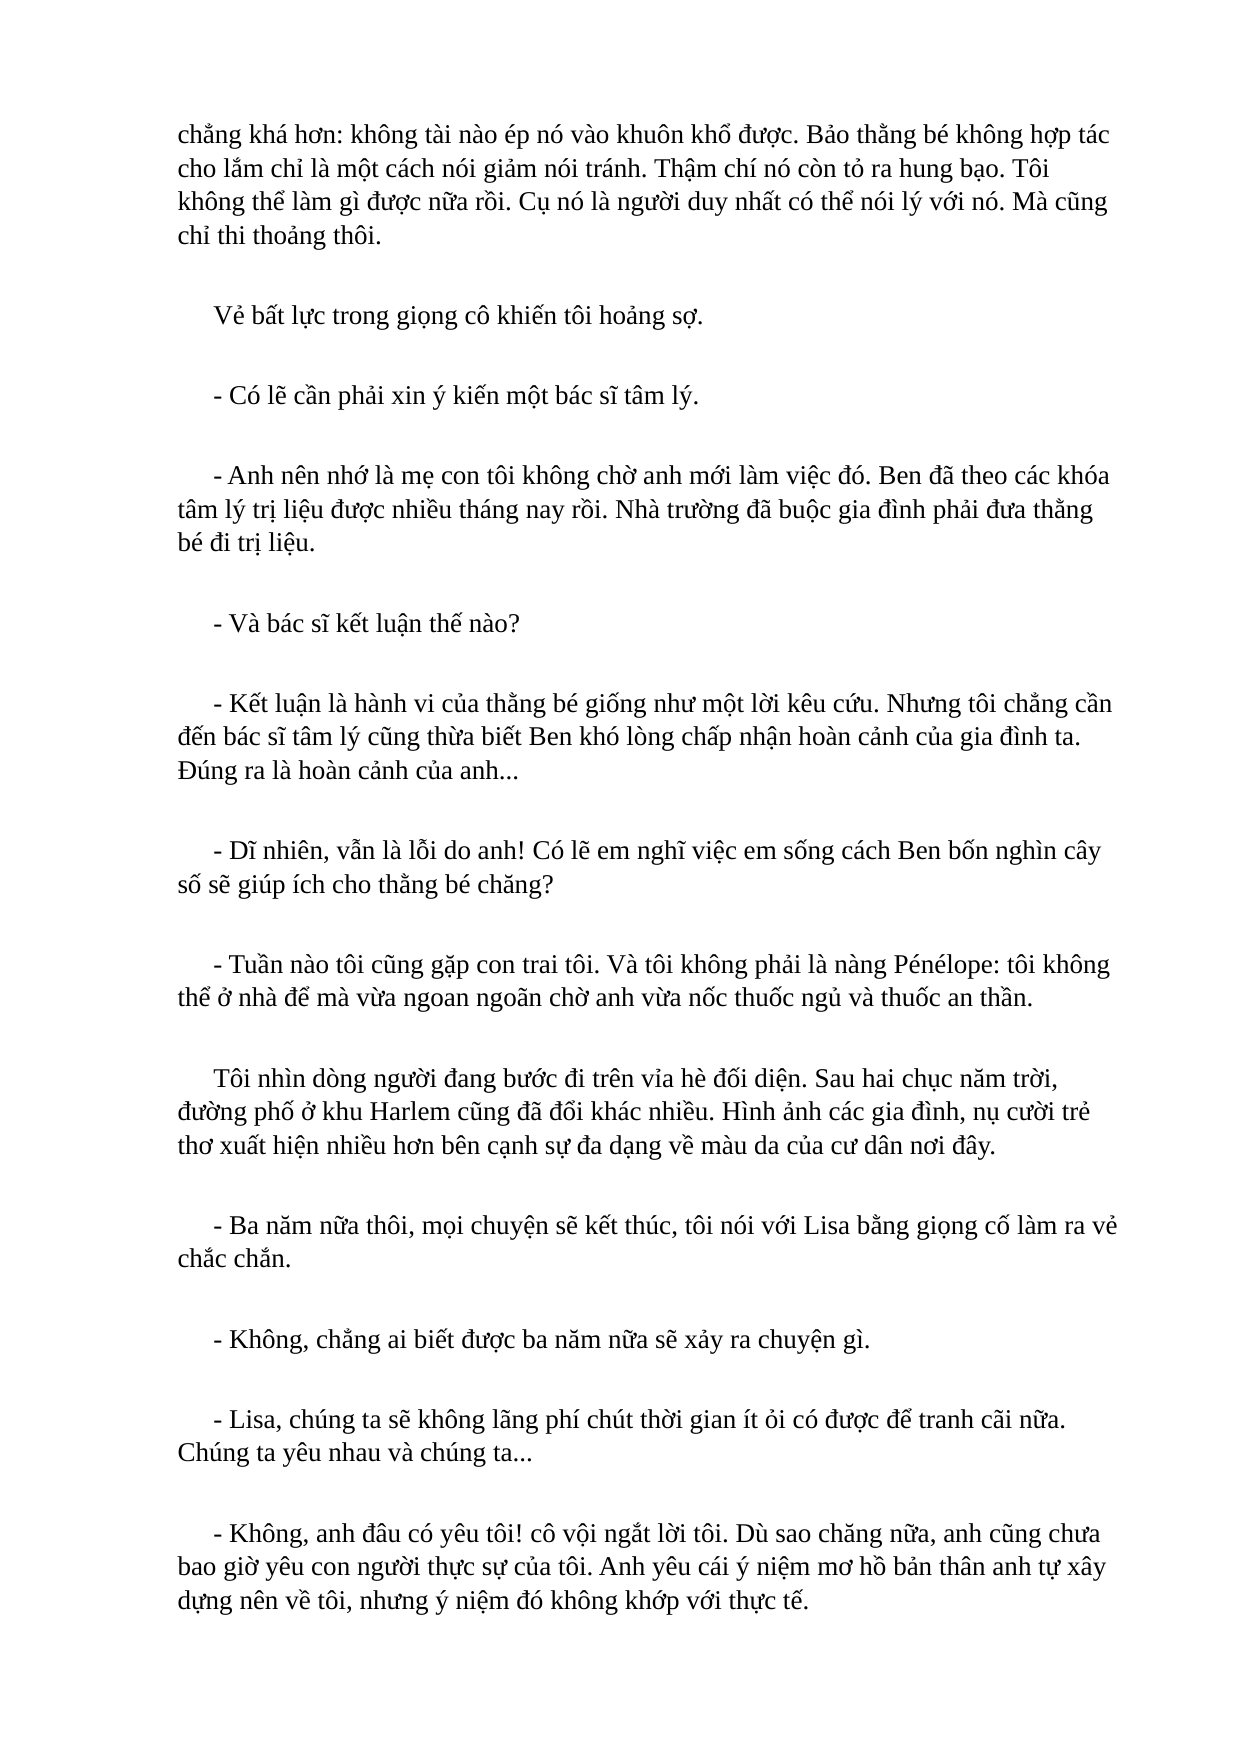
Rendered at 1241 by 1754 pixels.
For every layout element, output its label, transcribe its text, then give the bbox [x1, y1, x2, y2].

text - Có lẽ cần phải xin ý kiến một bác sĩ tâm lý. [177, 379, 1122, 410]
text - Dĩ nhiên, vẫn là lỗi do anh! Có lẽ em nghĩ việc em sống cách Ben bốn nghìn cây số sẽ giúp ích cho thằng bé chăng? [177, 834, 1122, 899]
text - Không, chẳng ai biết được ba năm nữa sẽ xảy ra chuyện gì. [177, 1323, 1122, 1354]
text - Và bác sĩ kết luận thế nào? [177, 607, 1122, 638]
text - Không, anh đâu có yêu tôi! cô vội ngắt lời tôi. Dù sao chăng nữa, anh cũng chưa bao giờ yêu con người thực sự của tôi. Anh yêu cái ý niệm mơ hồ bản thân anh tự xây dựng nên về tôi, nhưng ý niệm đó không khớp với thực tế. [177, 1517, 1122, 1615]
text Tôi nhìn dòng người đang bước đi trên vỉa hè đối diện. Sau hai chục năm trời, đường phố ở khu Harlem cũng đã đổi khác nhiều. Hình ảnh các gia đình, nụ cười trẻ thơ xuất hiện nhiều hơn bên cạnh sự đa dạng về màu da của cư dân nơi đây. [177, 1062, 1122, 1160]
text - Anh nên nhớ là mẹ con tôi không chờ anh mới làm việc đó. Ben đã theo các khóa tâm lý trị liệu được nhiều tháng nay rồi. Nhà trường đã buộc gia đình phải đưa thằng bé đi trị liệu. [177, 459, 1122, 558]
text - Kết luận là hành vi của thằng bé giống như một lời kêu cứu. Nhưng tôi chẳng cần đến bác sĩ tâm lý cũng thừa biết Ben khó lòng chấp nhận hoàn cảnh của gia đình ta. Đúng ra là hoàn cảnh của anh... [177, 687, 1122, 785]
text - Tuần nào tôi cũng gặp con trai tôi. Và tôi không phải là nàng Pénélope: tôi không thể ở nhà để mà vừa ngoan ngoãn chờ anh vừa nốc thuốc ngủ và thuốc an thần. [177, 948, 1122, 1013]
text Vẻ bất lực trong giọng cô khiến tôi hoảng sợ. [177, 299, 1122, 330]
text - Lisa, chúng ta sẽ không lãng phí chút thời gian ít ỏi có được để tranh cãi nữa. Chúng ta yêu nhau và chúng ta... [177, 1403, 1122, 1468]
text - Ba năm nữa thôi, mọi chuyện sẽ kết thúc, tôi nói với Lisa bằng giọng cố làm ra vẻ chắc chắn. [177, 1209, 1122, 1274]
